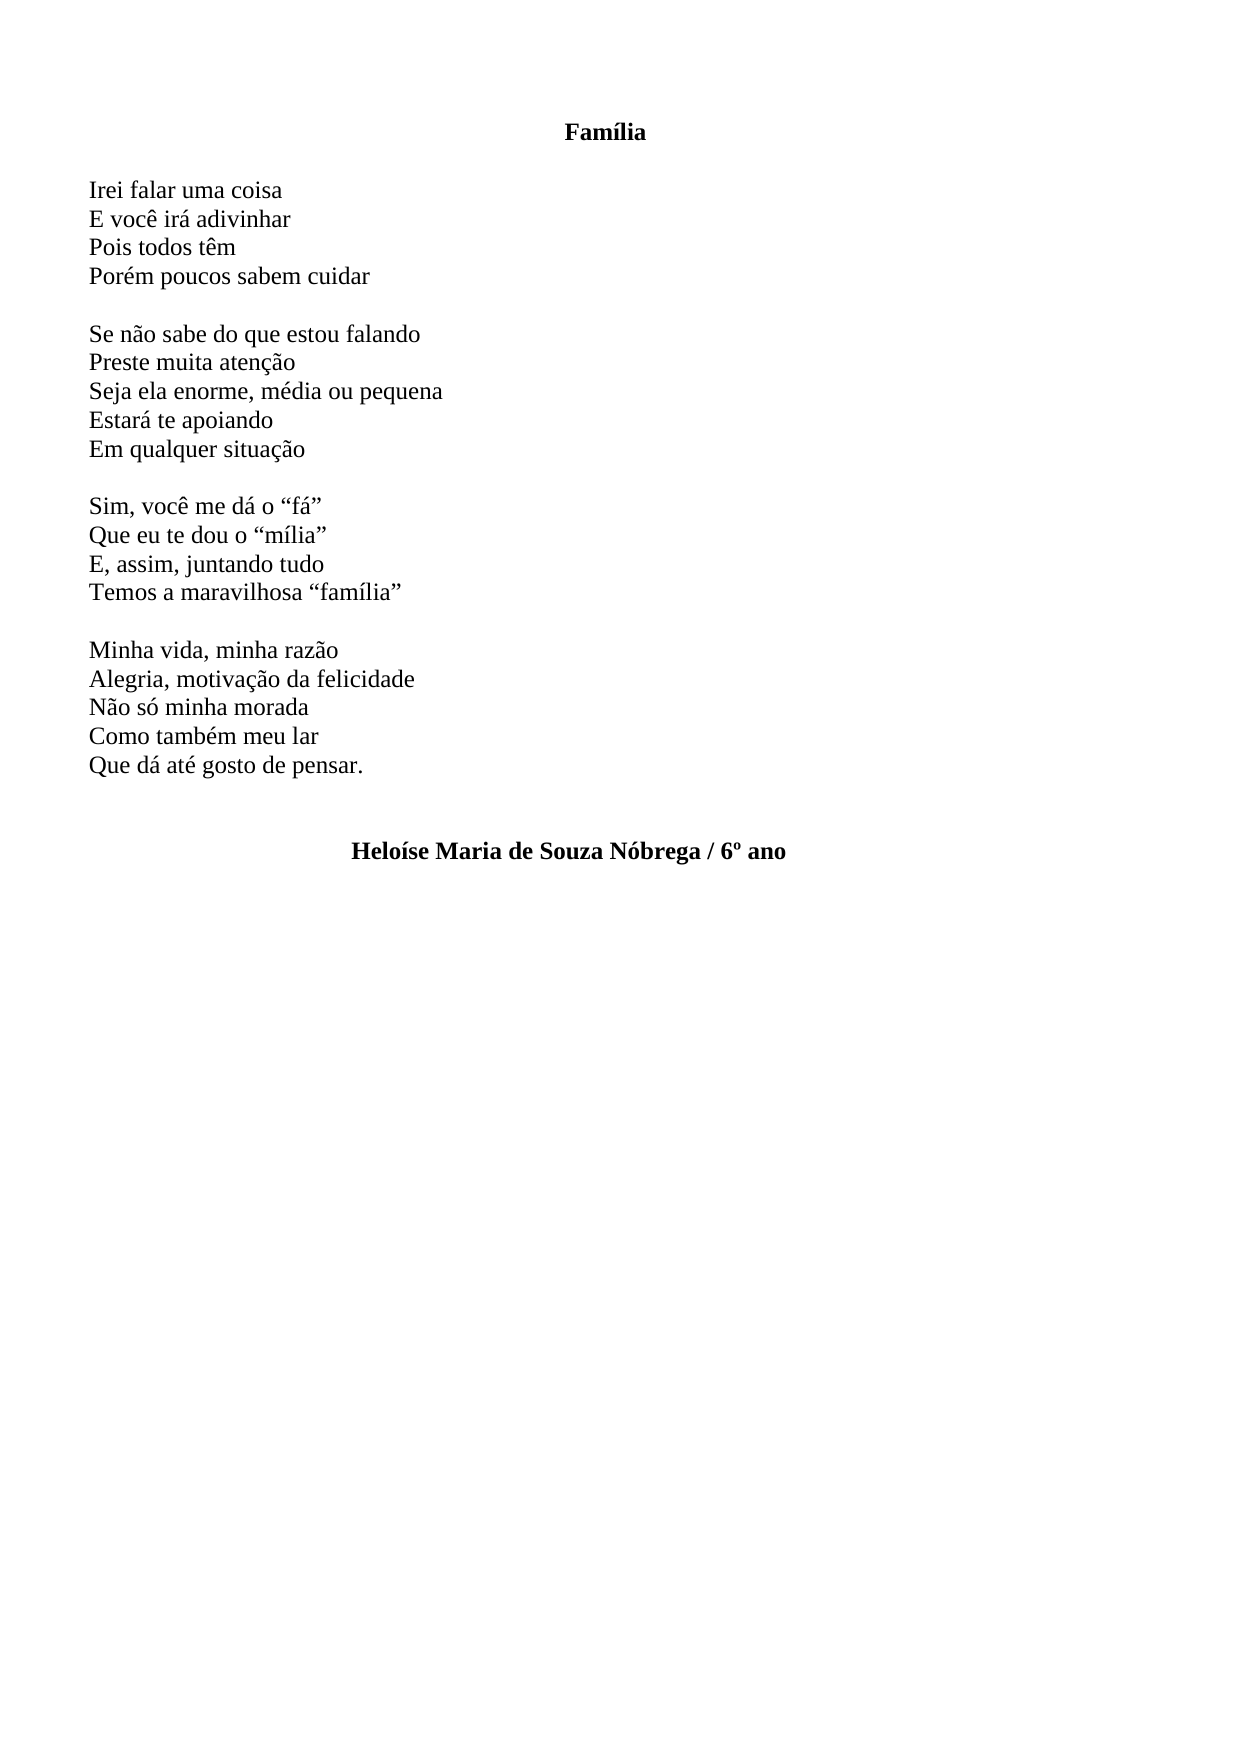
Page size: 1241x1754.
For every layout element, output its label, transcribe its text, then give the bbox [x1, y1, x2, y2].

text Sim, você me dá o “fá” [89, 491, 1122, 520]
text Temos a maravilhosa “família” [89, 577, 1122, 606]
text Seja ela enorme, média ou pequena [89, 376, 1122, 405]
text Pois todos têm [89, 232, 1122, 261]
text Em qualquer situação [89, 434, 1122, 462]
text Estará te apoiando [89, 405, 1122, 434]
text Que dá até gosto de pensar. [89, 750, 1122, 779]
text Irei falar uma coisa [89, 175, 1122, 204]
text Heloíse Maria de Souza Nóbrega / 6º ano [89, 836, 1122, 865]
text Minha vida, minha razão [89, 635, 1122, 664]
text Não só minha morada [89, 692, 1122, 721]
text Família [89, 117, 1122, 146]
text Que eu te dou o “mília” [89, 520, 1122, 549]
text E, assim, juntando tudo [89, 549, 1122, 577]
text Como também meu lar [89, 721, 1122, 750]
text Preste muita atenção [89, 347, 1122, 376]
text E você irá adivinhar [89, 204, 1122, 232]
text Porém poucos sabem cuidar [89, 261, 1122, 290]
text Se não sabe do que estou falando [89, 319, 1122, 347]
text Alegria, motivação da felicidade [89, 664, 1122, 692]
